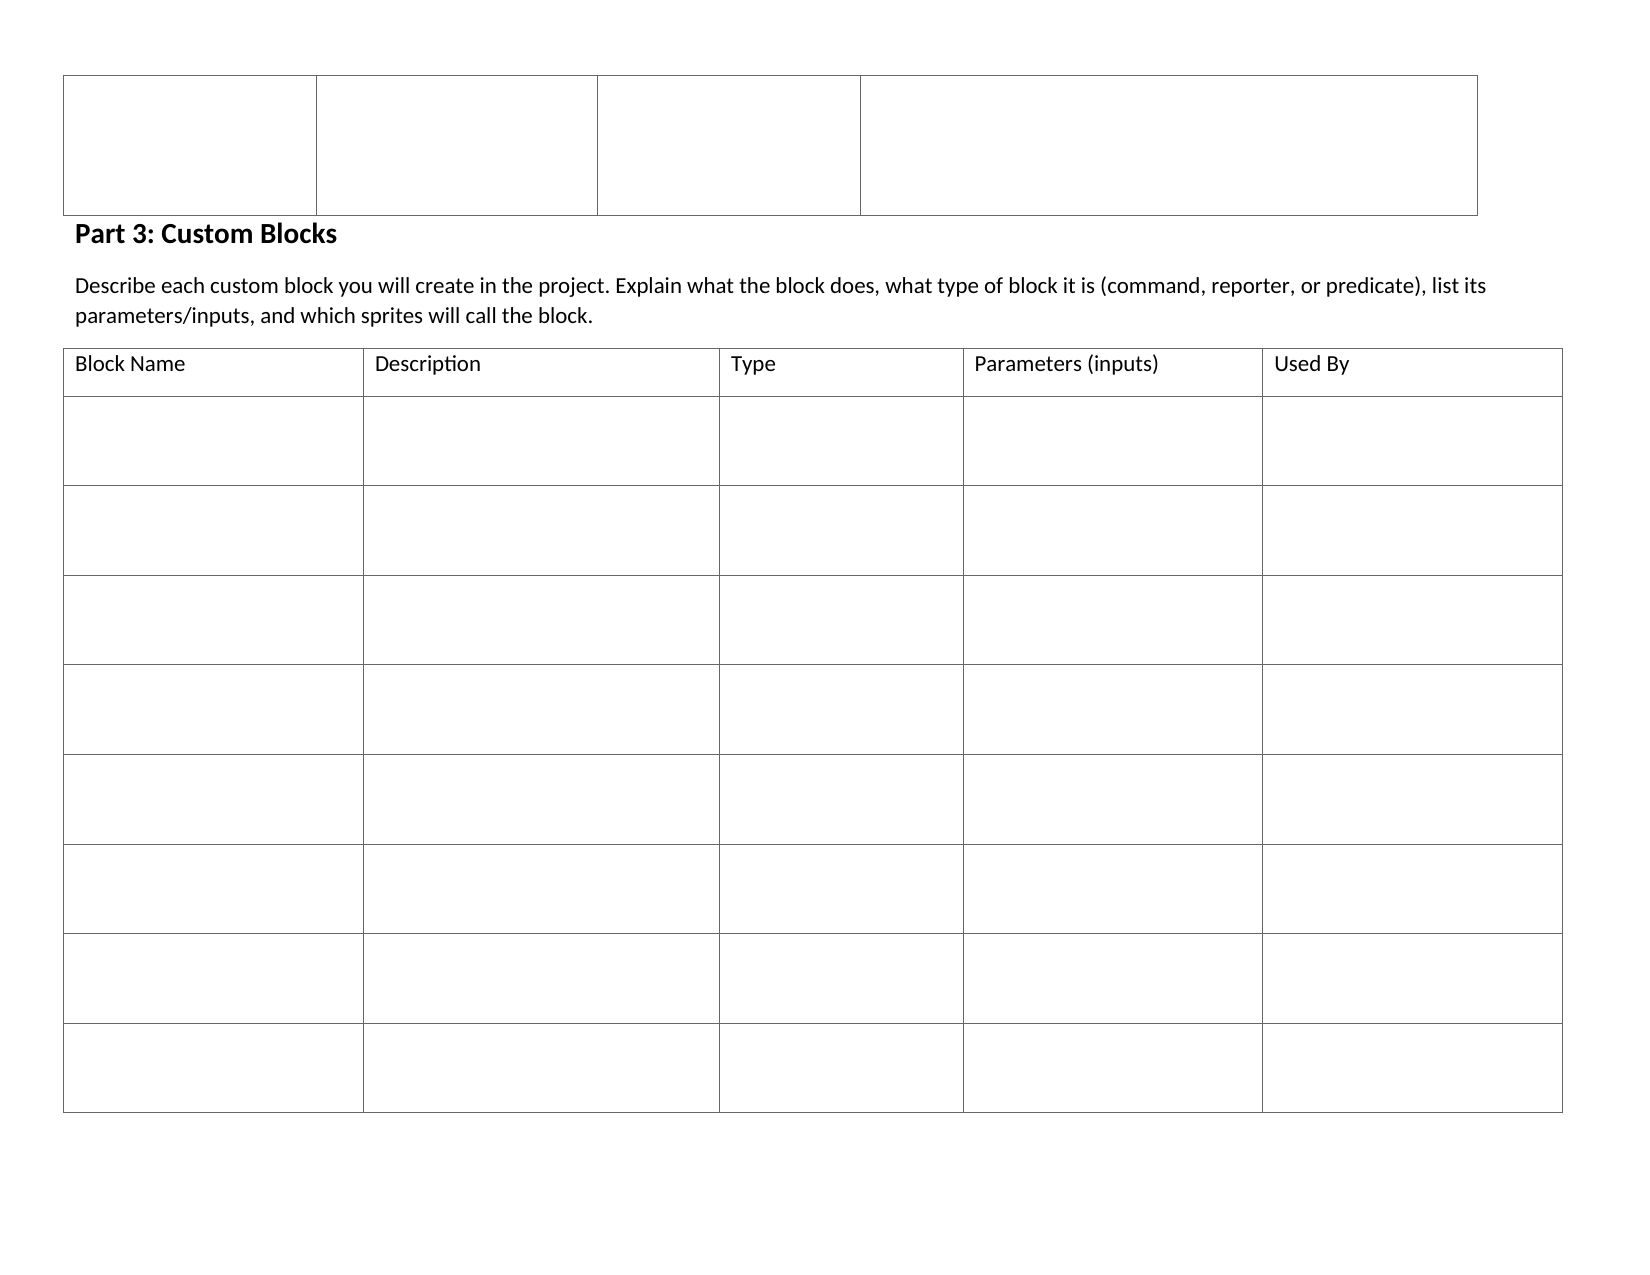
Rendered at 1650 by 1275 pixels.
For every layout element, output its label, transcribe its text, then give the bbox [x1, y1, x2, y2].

table_cell [964, 934, 1262, 1023]
table_cell [964, 486, 1262, 575]
table_cell [317, 76, 597, 214]
table_cell [364, 397, 719, 485]
text Part 3: Custom Blocks [75, 216, 1575, 251]
table_cell [64, 76, 316, 214]
table_cell [720, 1024, 963, 1112]
table_cell [364, 1024, 719, 1112]
table_cell [720, 845, 963, 933]
table_header Parameters (inputs) [964, 349, 1262, 396]
table_cell [861, 76, 1477, 214]
table_cell [964, 755, 1262, 843]
table_cell [364, 934, 719, 1023]
table_cell [64, 576, 363, 664]
table_cell [1263, 665, 1562, 754]
table_header Type [720, 349, 963, 396]
table_header Description [364, 349, 719, 396]
table_cell [64, 397, 363, 485]
table_cell [720, 576, 963, 664]
table_cell [964, 845, 1262, 933]
table_cell [720, 665, 963, 754]
table_cell [720, 934, 963, 1023]
table_header Block Name [64, 349, 363, 396]
table_cell [64, 486, 363, 575]
table_cell [64, 665, 363, 754]
table_cell [964, 397, 1262, 485]
table_cell [364, 576, 719, 664]
table_cell [1263, 1024, 1562, 1112]
table_cell [64, 845, 363, 933]
table_cell [1263, 397, 1562, 485]
table_cell [64, 755, 363, 843]
table_cell [364, 755, 719, 843]
table_cell [964, 665, 1262, 754]
table_header Used By [1263, 349, 1562, 396]
table_cell [64, 1024, 363, 1112]
table_cell [64, 934, 363, 1023]
table_cell [1263, 486, 1562, 575]
table_cell [720, 486, 963, 575]
table_cell [720, 755, 963, 843]
table_cell [1263, 845, 1562, 933]
table_cell [1263, 576, 1562, 664]
table_cell [1263, 934, 1562, 1023]
table_cell [720, 397, 963, 485]
table_cell [964, 576, 1262, 664]
table_cell [364, 845, 719, 933]
table_cell [1263, 755, 1562, 843]
table_cell [964, 1024, 1262, 1112]
text Describe each custom block you will create in the project. Explain what the block does, what type of block it is (command, reporter, or predicate), list its parameters/inputs, and which sprites will call the block. [75, 271, 1575, 329]
table_cell [598, 76, 860, 214]
table_cell [364, 665, 719, 754]
table_cell [364, 486, 719, 575]
